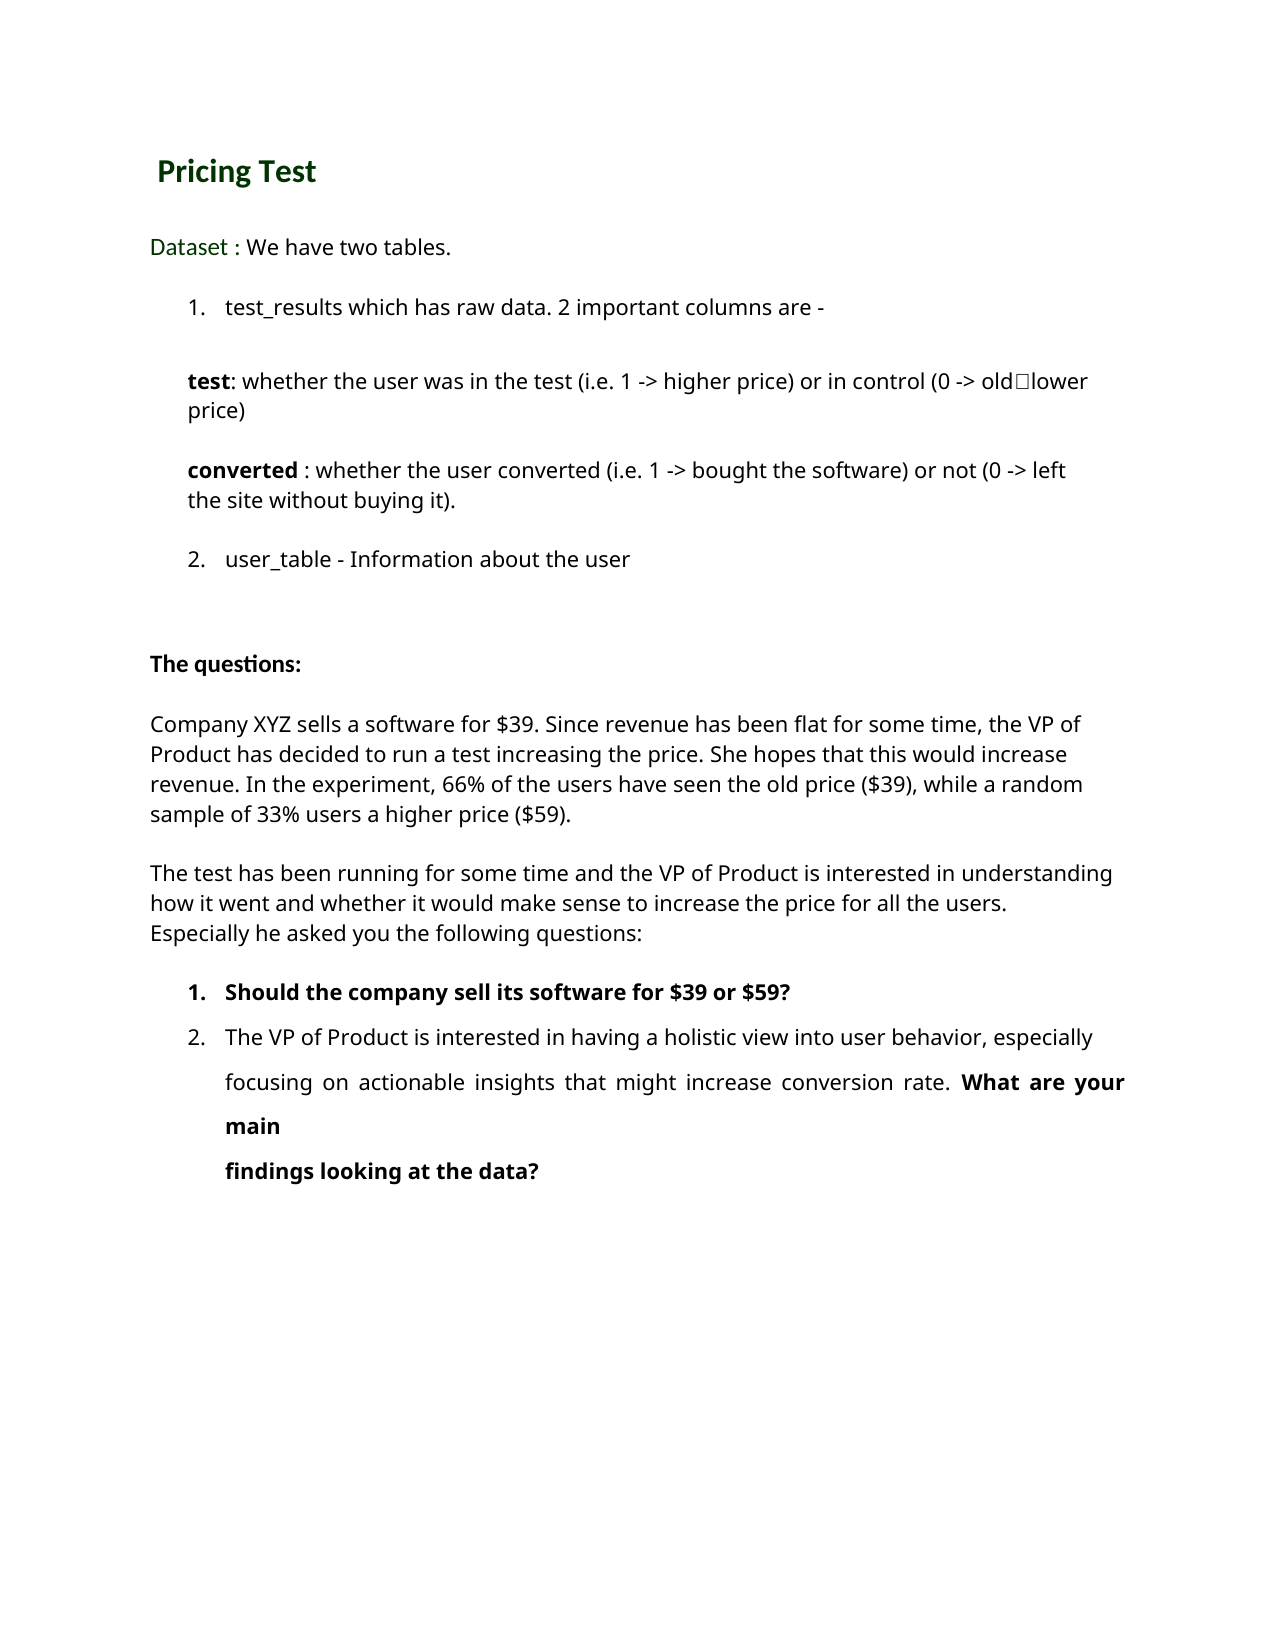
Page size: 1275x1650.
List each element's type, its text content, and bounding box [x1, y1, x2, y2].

text price) [187, 396, 1125, 425]
list test_results which has raw data. 2 important columns are - [187, 292, 1125, 322]
list focusing on actionable insights that might increase conversion rate. What are your main [225, 1067, 1125, 1141]
text converted : whether the user converted (i.e. 1 -> bought the software) or not (0 -> left [187, 455, 1125, 485]
text Product has decided to run a test increasing the price. She hopes that this would increase [150, 739, 1125, 769]
text The questions: [150, 648, 1125, 679]
text test: whether the user was in the test (i.e. 1 -> higher price) or in control (0 -> old􀀖lower [187, 366, 1125, 396]
text how it went and whether it would make sense to increase the price for all the users. [150, 888, 1125, 918]
text Company XYZ sells a software for $39. Since revenue has been flat for some time, the VP of [150, 709, 1125, 739]
text Pricing Test [150, 150, 1125, 191]
list findings looking at the data? [225, 1156, 1125, 1186]
text revenue. In the experiment, 66% of the users have seen the old price ($39), while a random [150, 769, 1125, 798]
text Dataset : We have two tables. [150, 231, 1125, 262]
text Especially he asked you the following questions: [150, 918, 1125, 947]
text the site without buying it). [187, 485, 1125, 515]
list The VP of Product is interested in having a holistic view into user behavior, especially [187, 1022, 1125, 1052]
list Should the company sell its software for $39 or $59? [187, 977, 1125, 1007]
text sample of 33% users a higher price ($59). [150, 798, 1125, 828]
list user_table - Information about the user [187, 544, 1125, 574]
text The test has been running for some time and the VP of Product is interested in understanding [150, 858, 1125, 888]
